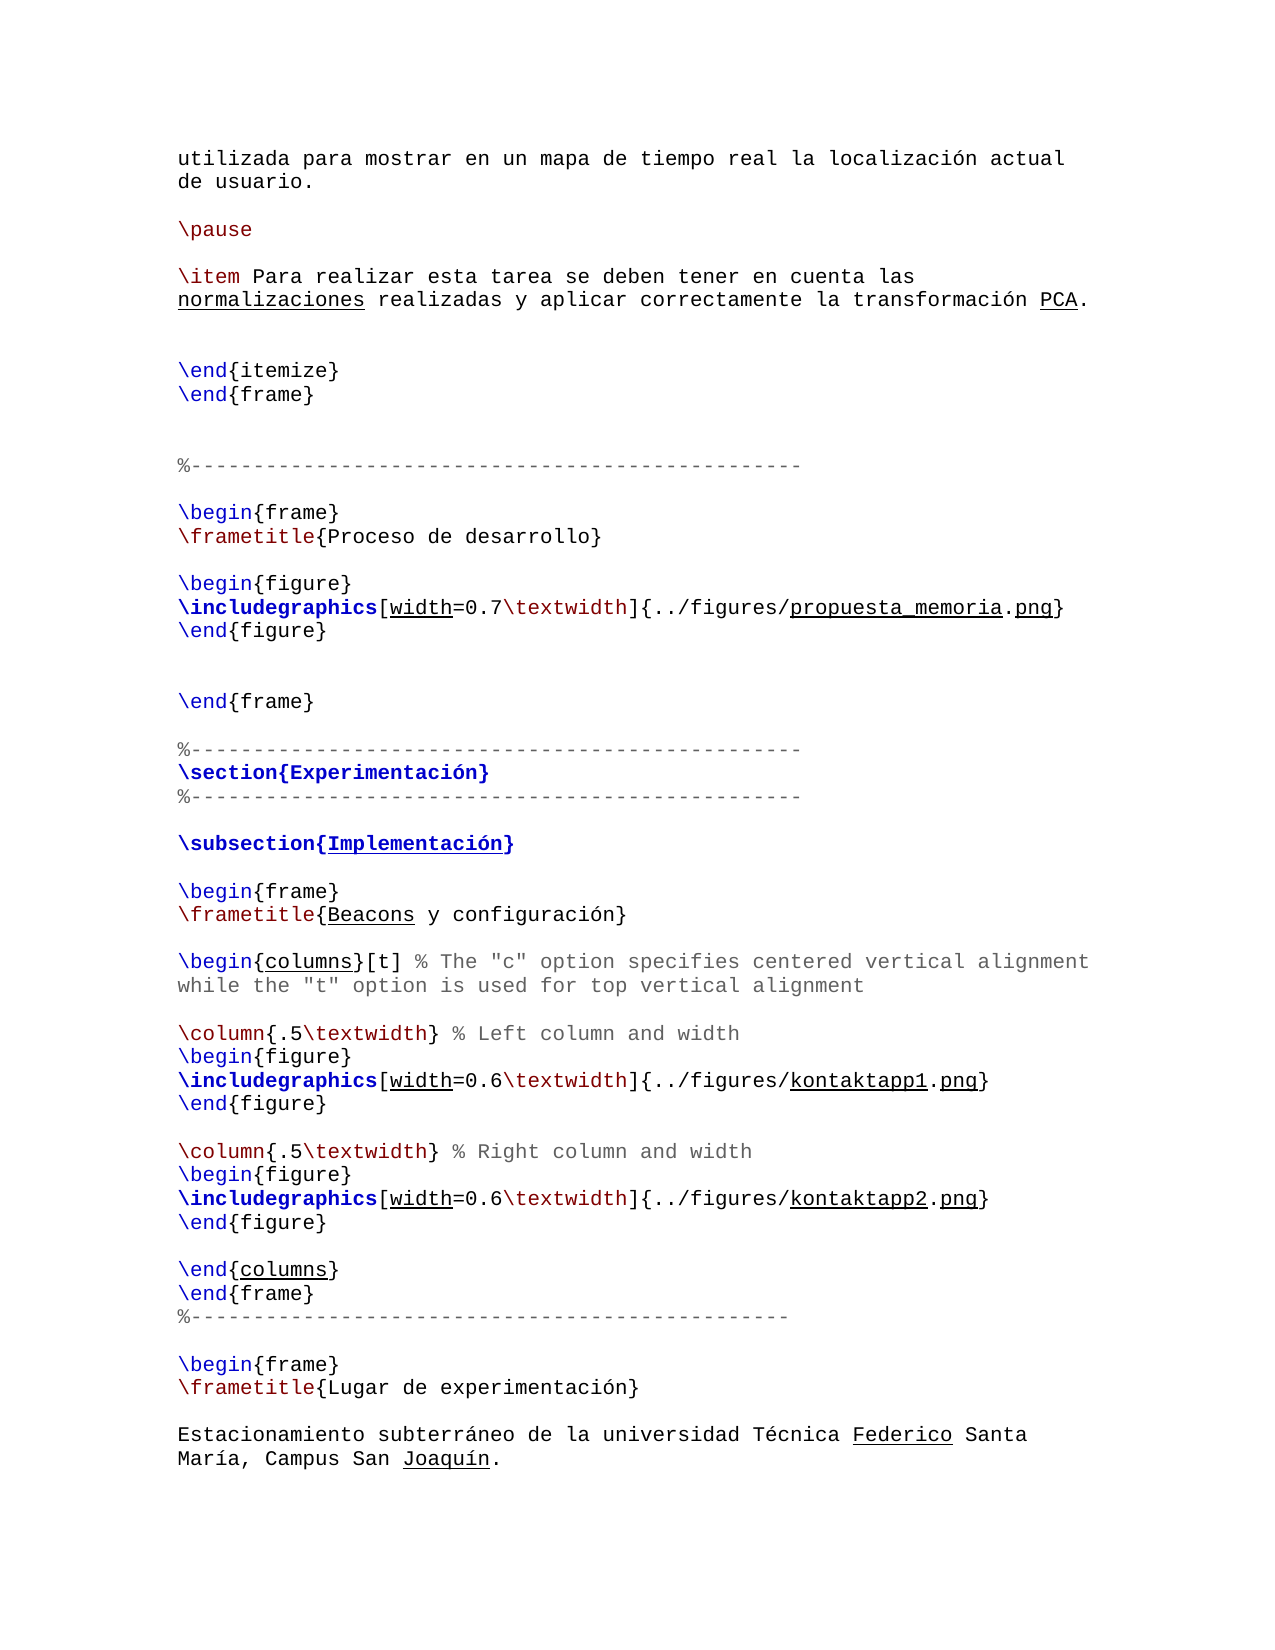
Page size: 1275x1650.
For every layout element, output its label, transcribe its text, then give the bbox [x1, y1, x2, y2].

text %------------------------------------------------- [177, 739, 1098, 762]
text \includegraphics[width=0.7\textwidth]{../figures/propuesta_memoria.png} [177, 597, 1098, 621]
text \end{figure} [177, 1212, 1098, 1235]
text \frametitle{Proceso de desarrollo} [177, 526, 1098, 549]
text \includegraphics[width=0.6\textwidth]{../figures/kontaktapp2.png} [177, 1188, 1098, 1212]
text \column{.5\textwidth} % Left column and width [177, 1022, 1098, 1046]
text \end{frame} [177, 384, 1098, 408]
text \column{.5\textwidth} % Right column and width [177, 1141, 1098, 1164]
text \end{figure} [177, 621, 1098, 644]
text \begin{figure} [177, 1164, 1098, 1188]
text \begin{columns}[t] % The "c" option specifies centered vertical alignment while the "t" option is used for top vertical alignment [177, 952, 1098, 999]
text \end{figure} [177, 1093, 1098, 1117]
text \begin{frame} [177, 881, 1098, 904]
text \section{Experimentación} [177, 762, 1098, 786]
text %------------------------------------------------- [177, 455, 1098, 479]
text \end{itemize} [177, 360, 1098, 384]
text \frametitle{Beacons y configuración} [177, 904, 1098, 928]
text Estacionamiento subterráneo de la universidad Técnica Federico Santa María, Campus San Joaquín. [177, 1424, 1098, 1472]
text \end{frame} [177, 691, 1098, 715]
text \begin{frame} [177, 502, 1098, 526]
text \frametitle{Lugar de experimentación} [177, 1377, 1098, 1401]
text \item Para realizar esta tarea se deben tener en cuenta las normalizaciones realizadas y aplicar correctamente la transformación PCA. [177, 266, 1098, 313]
text %------------------------------------------------ [177, 1306, 1098, 1330]
text \pause [177, 218, 1098, 242]
text \begin{figure} [177, 1046, 1098, 1070]
text %------------------------------------------------- [177, 786, 1098, 810]
text \begin{frame} [177, 1353, 1098, 1377]
text \end{frame} [177, 1283, 1098, 1306]
text \includegraphics[width=0.6\textwidth]{../figures/kontaktapp1.png} [177, 1070, 1098, 1093]
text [177, 148, 1098, 195]
text \end{columns} [177, 1259, 1098, 1283]
text \begin{figure} [177, 573, 1098, 597]
text \subsection{Implementación} [177, 833, 1098, 857]
